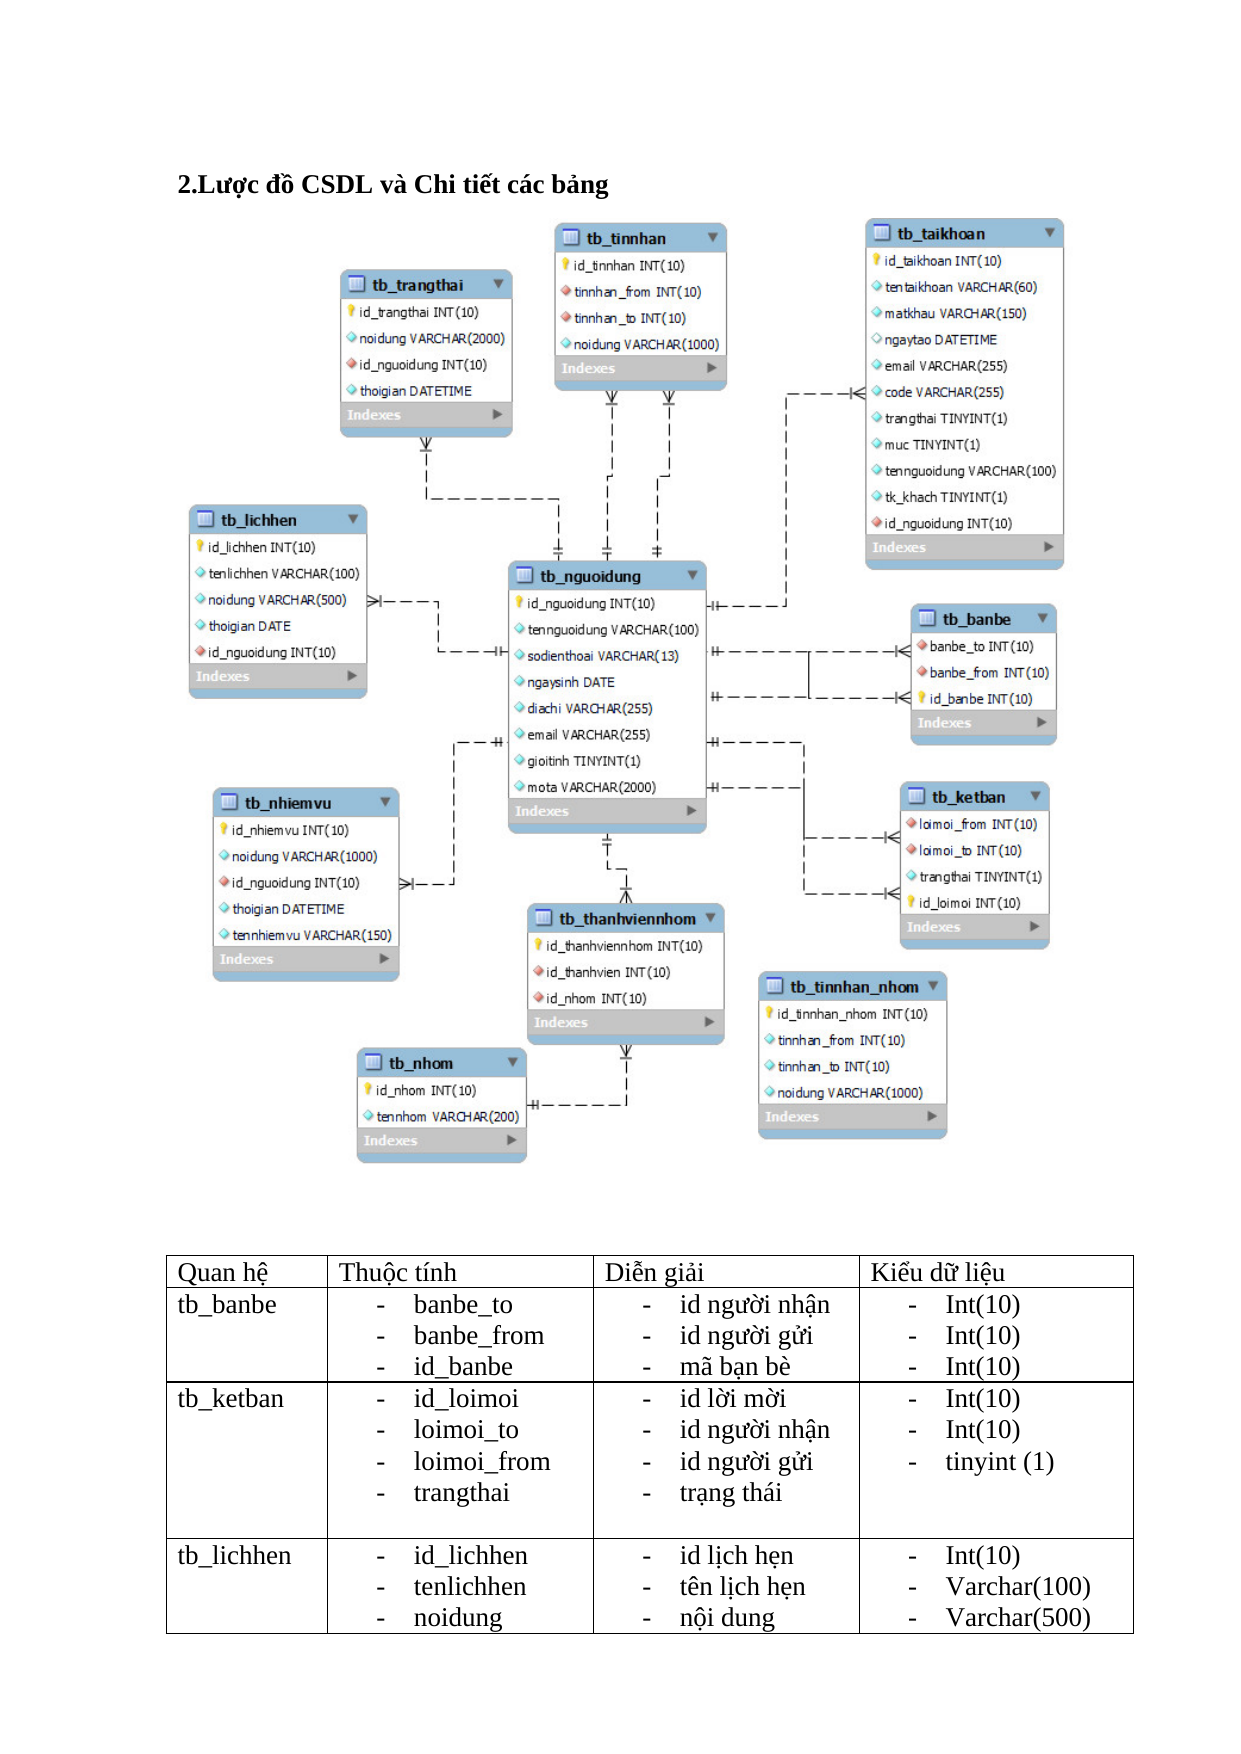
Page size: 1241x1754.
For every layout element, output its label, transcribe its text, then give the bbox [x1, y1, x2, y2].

picture [177, 218, 1075, 1186]
text 2.Lược đồ CSDL và Chi tiết các bảng [177, 168, 1122, 199]
table_cell id lịch hẹn tên lịch hẹn nội dung id người dùng [594, 1539, 859, 1633]
table_cell id lời mời id người nhận id người gửi trạng thái [594, 1383, 859, 1538]
table_cell Int(10) Int(10) Int(10) [860, 1288, 1133, 1381]
table_cell id người nhận id người gửi mã bạn bè [594, 1288, 859, 1381]
table_header Quan hệ [167, 1256, 327, 1287]
table_cell id_loimoi loimoi_to loimoi_from trangthai [328, 1383, 593, 1538]
table_cell Int(10) Varchar(100) Varchar(500) Int(10) [860, 1539, 1133, 1633]
table_header Diễn giải [594, 1256, 859, 1287]
table_cell Int(10) Int(10) tinyint (1) [860, 1383, 1133, 1538]
table_cell id_lichhen tenlichhen noidung id_nguoidung [328, 1539, 593, 1633]
table_header Kiểu dữ liệu [860, 1256, 1133, 1287]
table_cell banbe_to banbe_from id_banbe [328, 1288, 593, 1381]
table_header Thuộc tính [328, 1256, 593, 1287]
table_cell tb_ketban [167, 1383, 327, 1538]
table_cell tb_banbe [167, 1288, 327, 1381]
table_cell tb_lichhen [167, 1539, 327, 1633]
